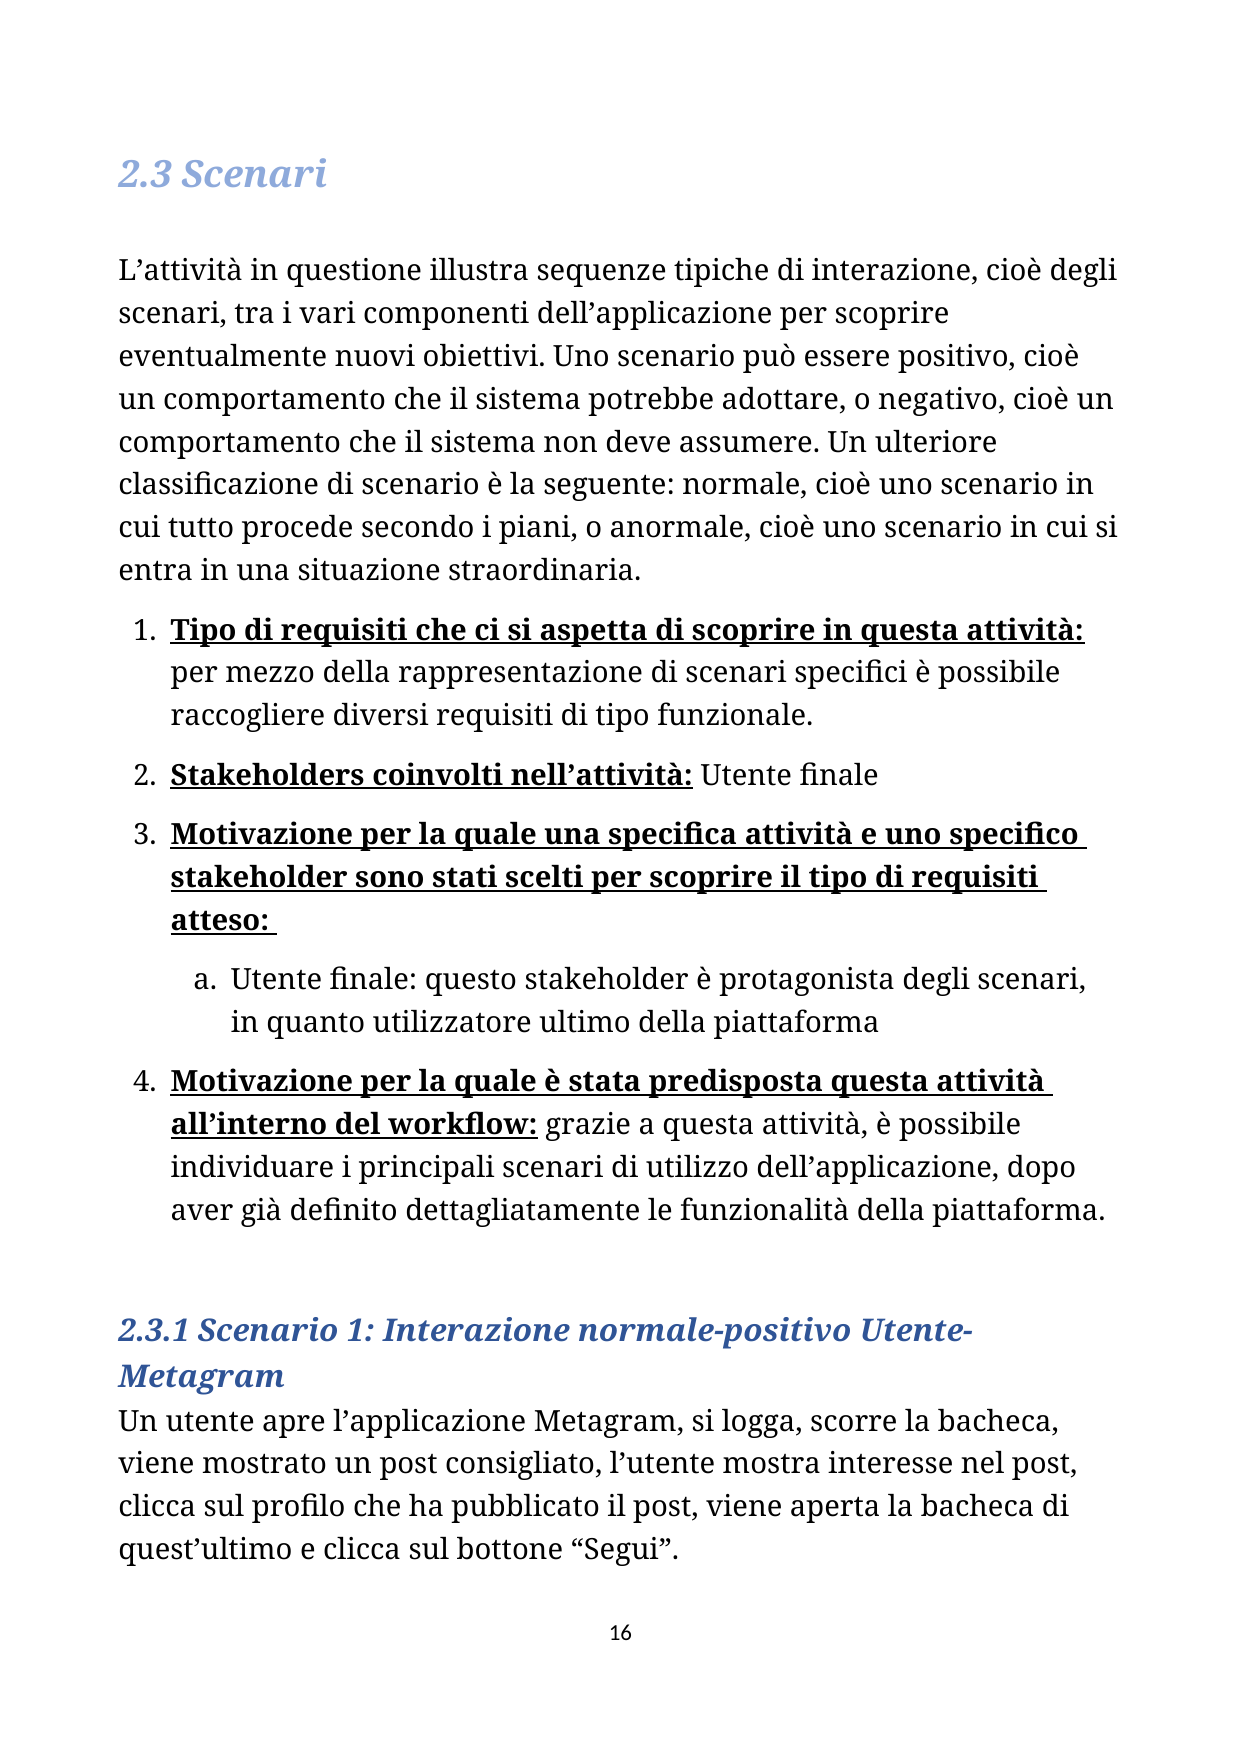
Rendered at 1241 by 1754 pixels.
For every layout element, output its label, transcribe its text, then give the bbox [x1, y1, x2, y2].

list Motivazione per la quale una specifica attività e uno specifico stakeholder sono stati scelti per scoprire il tipo di requisiti atteso: [133, 813, 1122, 939]
subtitle 2.3.1 Scenario 1: Interazione normale-positivo Utente-Metagram [118, 1308, 1122, 1397]
list Tipo di requisiti che ci si aspetta di scoprire in questa attività: per mezzo della rappresentazione di scenari specifici è possibile raccogliere diversi requisiti di tipo funzionale. [133, 609, 1122, 734]
list Utente finale: questo stakeholder è protagonista degli scenari, in quanto utilizzatore ultimo della piattaforma [193, 958, 1122, 1041]
list Motivazione per la quale è stata predisposta questa attività all’interno del workflow: grazie a questa attività, è possibile individuare i principali scenari di utilizzo dell’applicazione, dopo aver già definito dettagliatamente le funzionalità della piattaforma. [133, 1061, 1122, 1229]
text Un utente apre l’applicazione Metagram, si logga, scorre la bacheca, viene mostrato un post consigliato, l’utente mostra interesse nel post, clicca sul profilo che ha pubblicato il post, viene aperta la bacheca di quest’ultimo e clicca sul bottone “Segui”. [118, 1400, 1122, 1568]
subtitle 2.3 Scenari [118, 148, 1122, 199]
text L’attività in questione illustra sequenze tipiche di interazione, cioè degli scenari, tra i vari componenti dell’applicazione per scoprire eventualmente nuovi obiettivi. Uno scenario può essere positivo, cioè un comportamento che il sistema potrebbe adottare, o negativo, cioè un comportamento che il sistema non deve assumere. Un ulteriore classificazione di scenario è la seguente: normale, cioè uno scenario in cui tutto procede secondo i piani, o anormale, cioè uno scenario in cui si entra in una situazione straordinaria. [118, 249, 1122, 589]
list Stakeholders coinvolti nell’attività: Utente finale [133, 754, 1122, 793]
